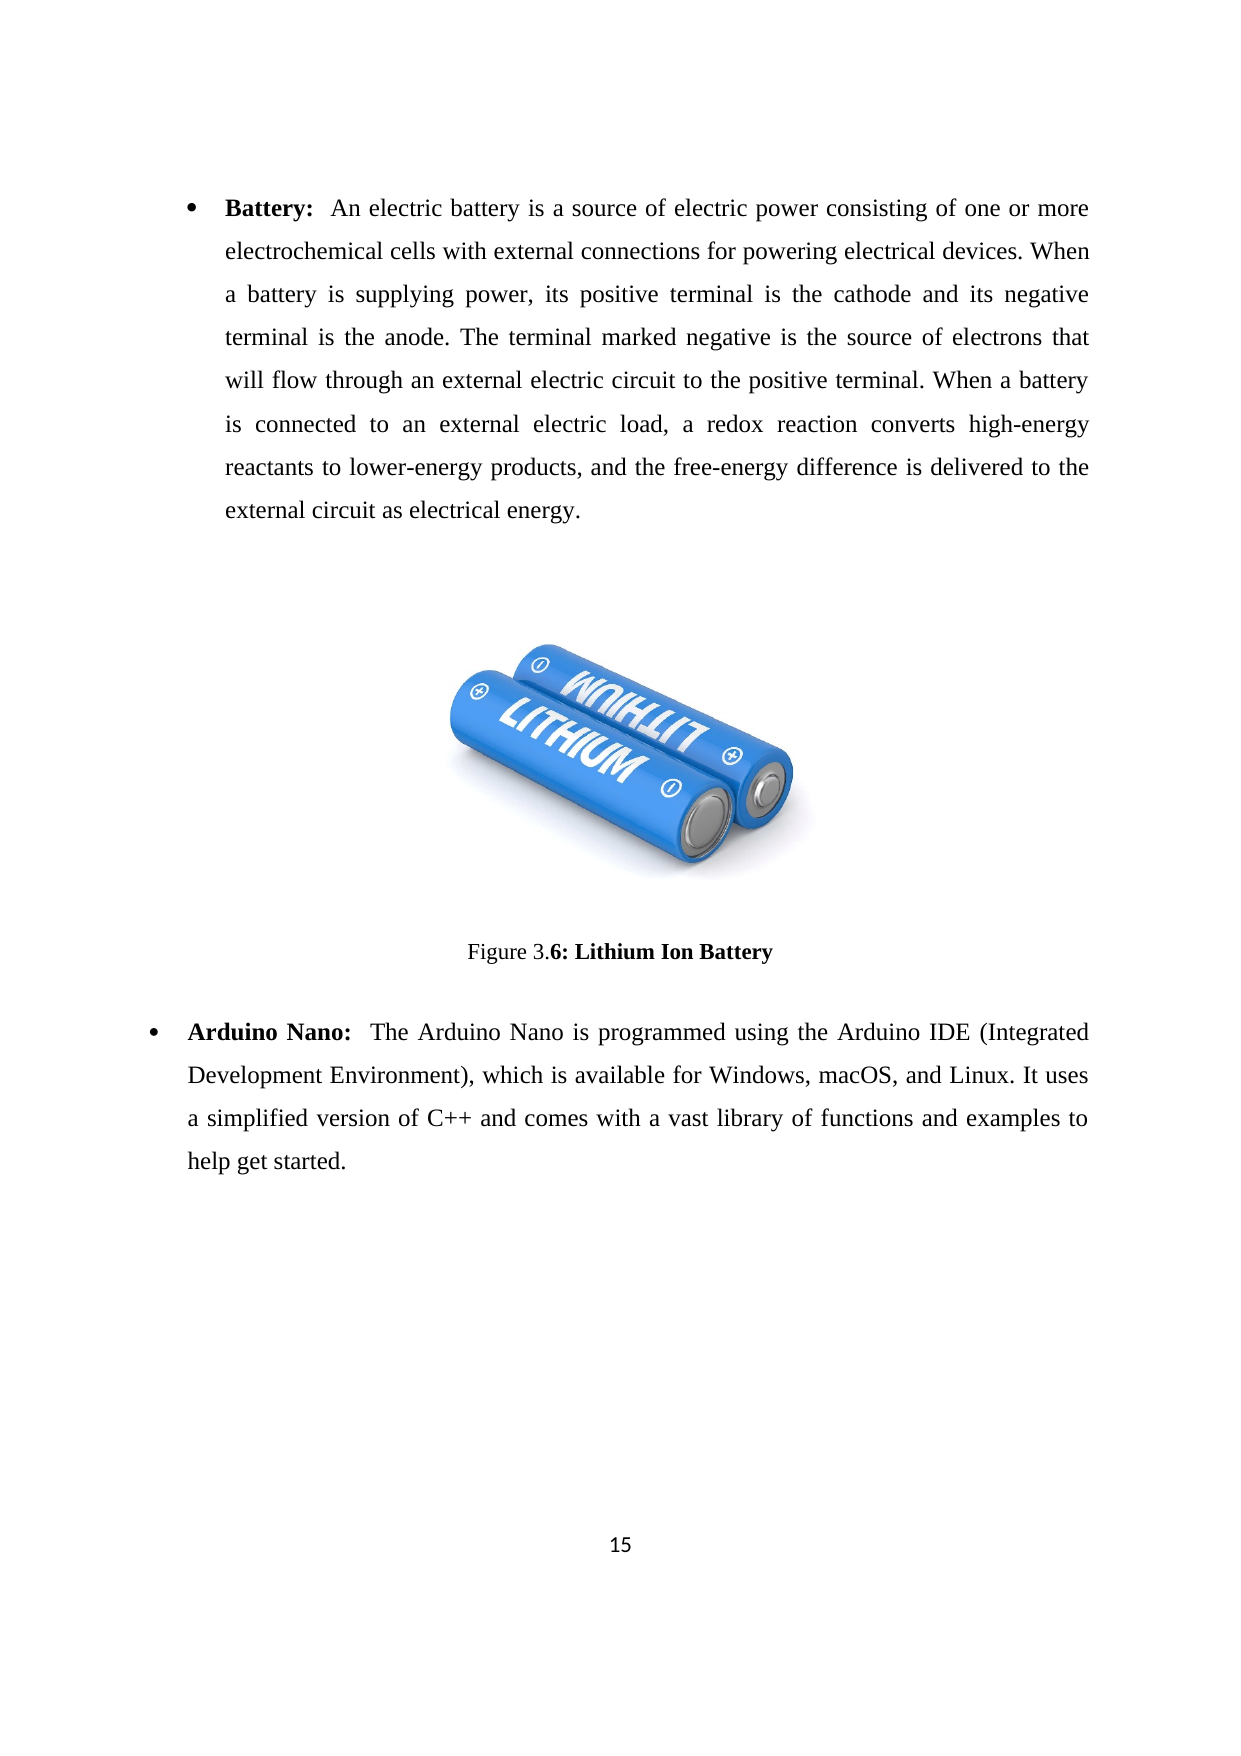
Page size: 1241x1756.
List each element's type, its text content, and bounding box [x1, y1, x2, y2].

list Battery: An electric battery is a source of electric power consisting of one or more electrochemical cells with external connections for powering electrical devices. When a battery is supplying power, its positive terminal is the cathode and its negative terminal is the anode. The terminal marked negative is the source of electrons that will flow through an external electric circuit to the positive terminal. When a battery is connected to an external electric load, a redox reaction converts high-energy reactants to lower-energy products, and the free-energy difference is delivered to the external circuit as electrical energy. [187, 193, 1090, 524]
list Arduino Nano: The Arduino Nano is programmed using the Arduino IDE (Integrated Development Environment), which is available for Windows, macOS, and Linux. It uses a simplified version of C++ and comes with a vast library of functions and examples to help get started. [150, 1017, 1090, 1175]
picture [405, 581, 836, 925]
